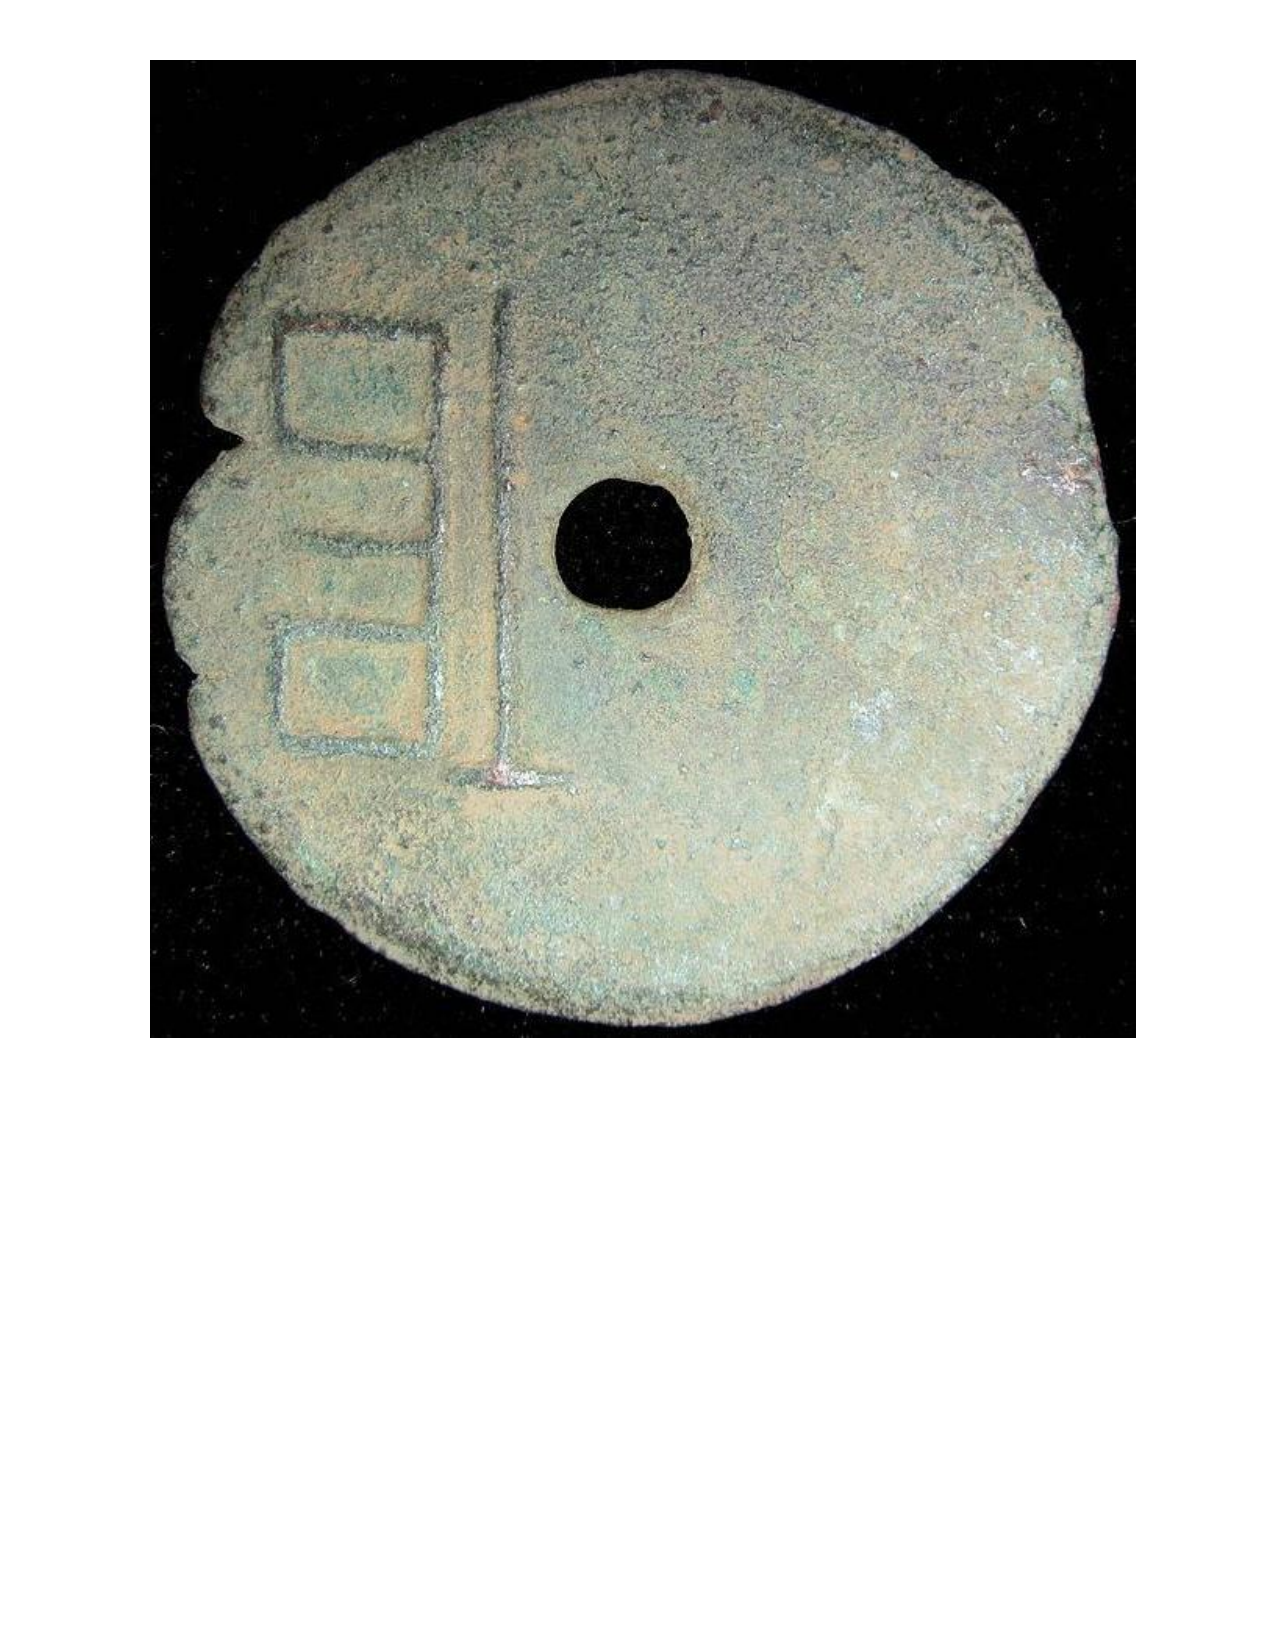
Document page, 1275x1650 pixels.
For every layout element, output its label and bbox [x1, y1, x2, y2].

picture [150, 60, 1136, 1038]
